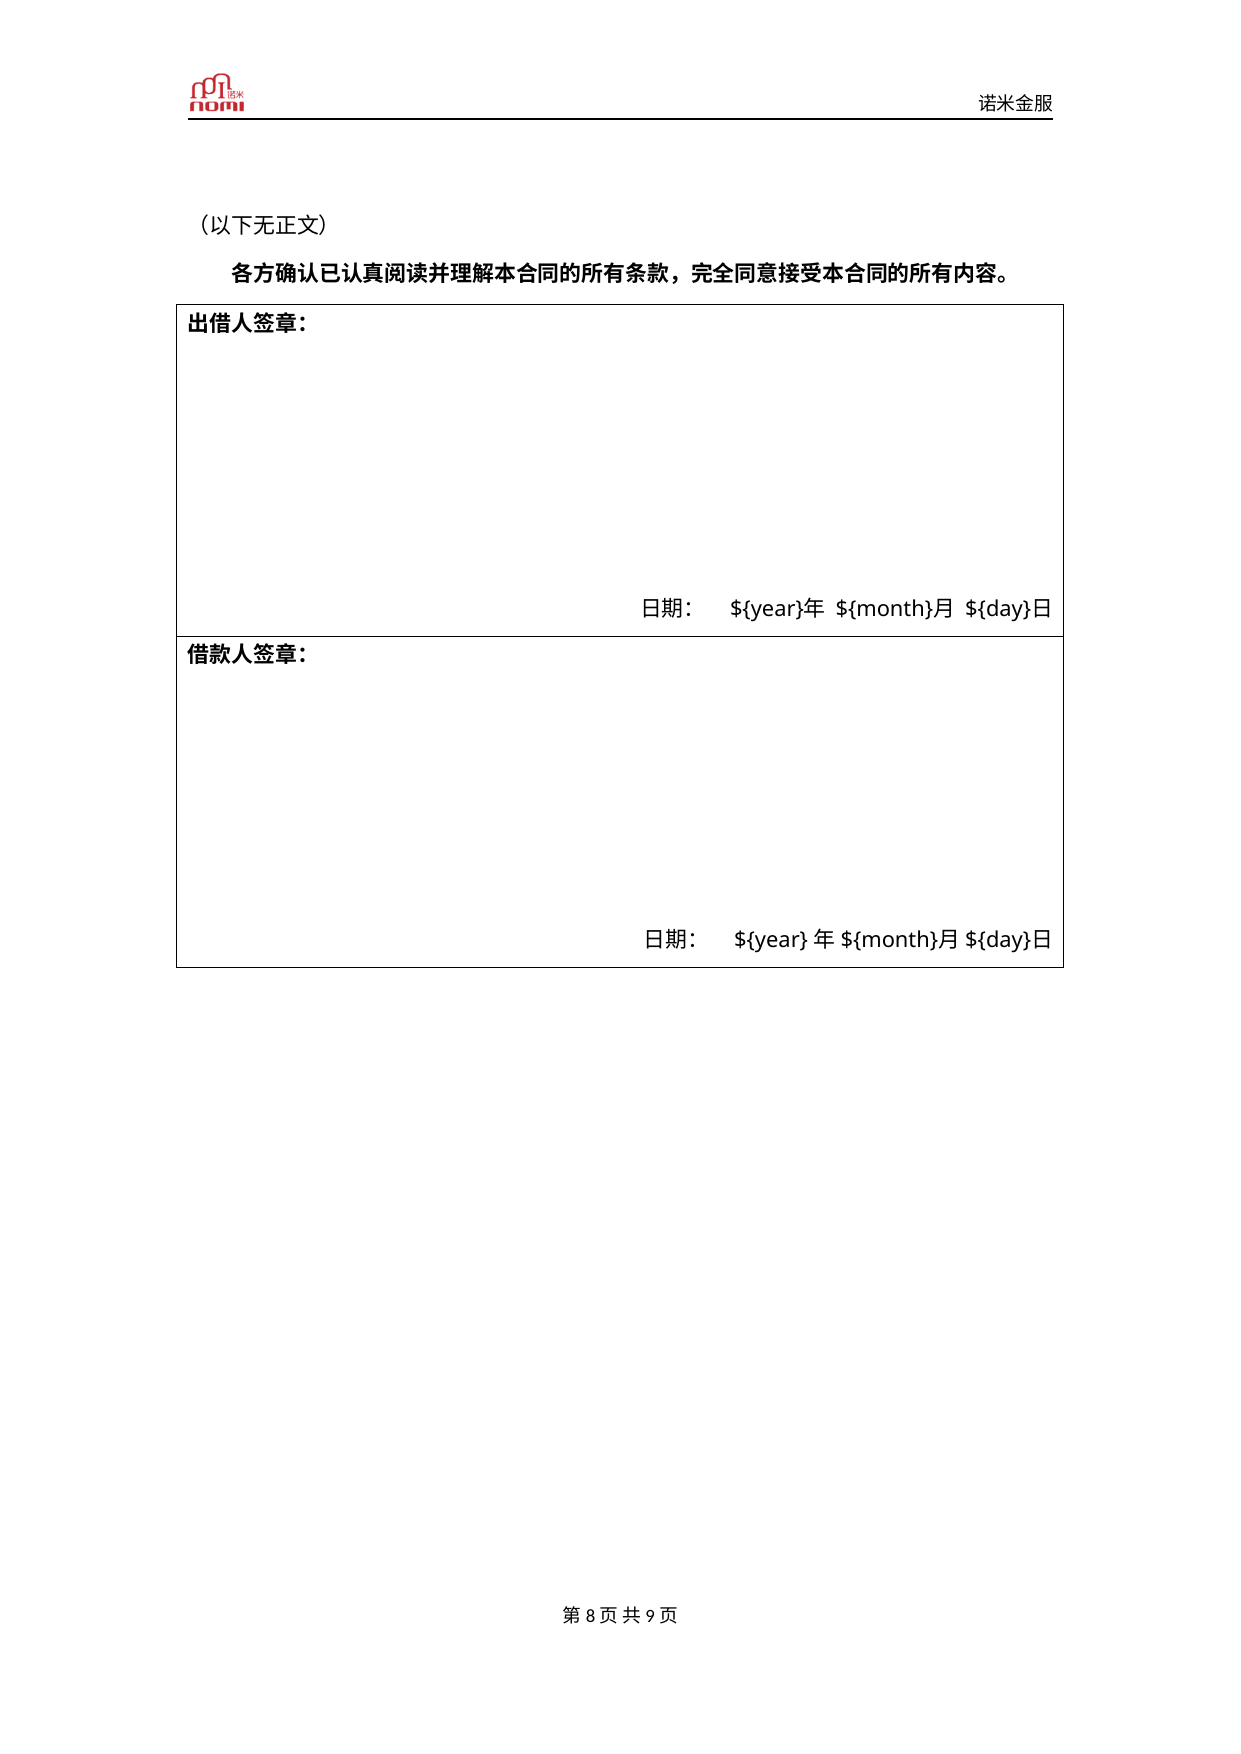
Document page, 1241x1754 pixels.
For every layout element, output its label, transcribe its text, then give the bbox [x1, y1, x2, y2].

picture [189, 72, 244, 112]
text 各方确认已认真阅读并理解本合同的所有条款，完全同意接受本合同的所有内容。 [187, 256, 1053, 288]
table_header 出借人签章： 日期： ${year}年 ${month}月 ${day}日 [177, 305, 1063, 636]
table_cell 借款人签章： 日期： ${year} 年 ${month}月 ${day}日 [177, 637, 1063, 967]
text （以下无正文） [187, 208, 1053, 240]
